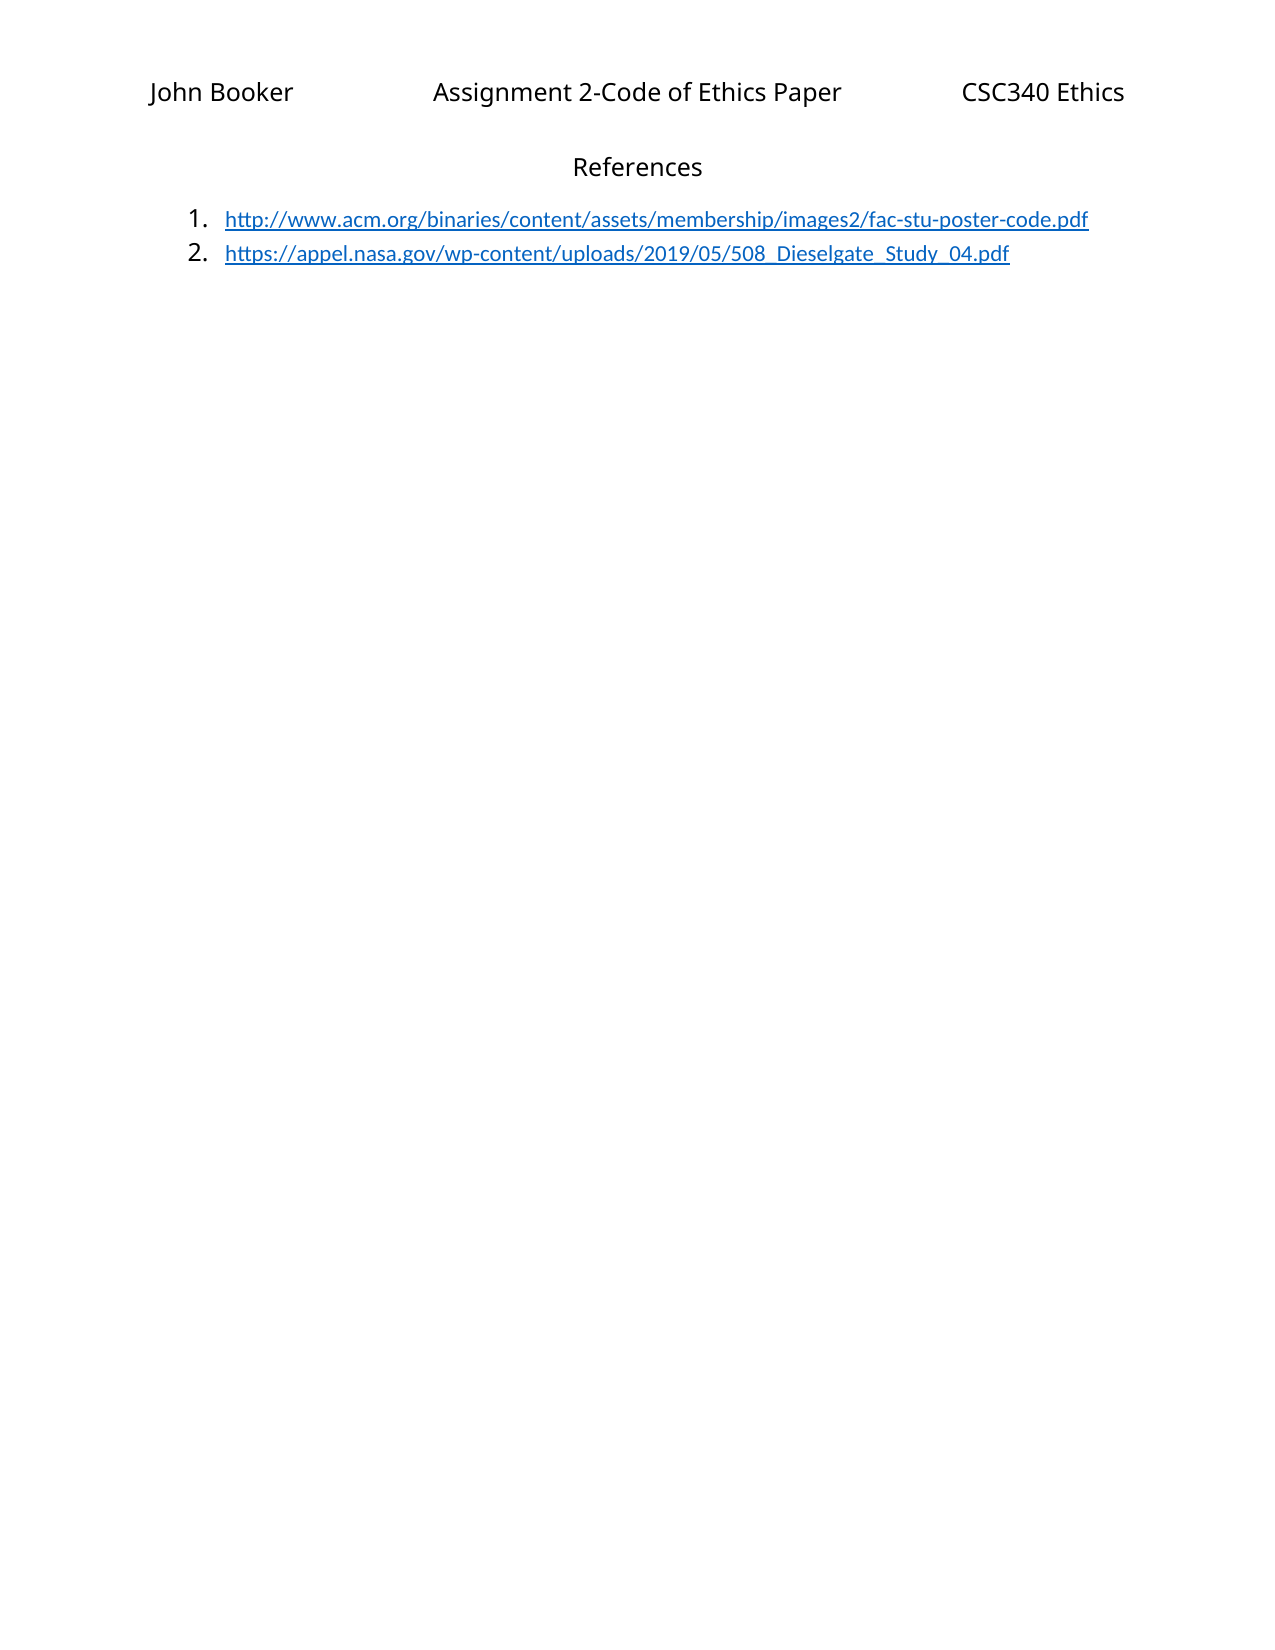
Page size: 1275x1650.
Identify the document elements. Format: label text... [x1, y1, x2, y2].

text References [150, 150, 1125, 184]
list http://www.acm.org/binaries/content/assets/membership/images2/fac-stu-poster-code.pdf [187, 201, 1125, 235]
list https://appel.nasa.gov/wp-content/uploads/2019/05/508_Dieselgate_Study_04.pdf [187, 235, 1125, 269]
